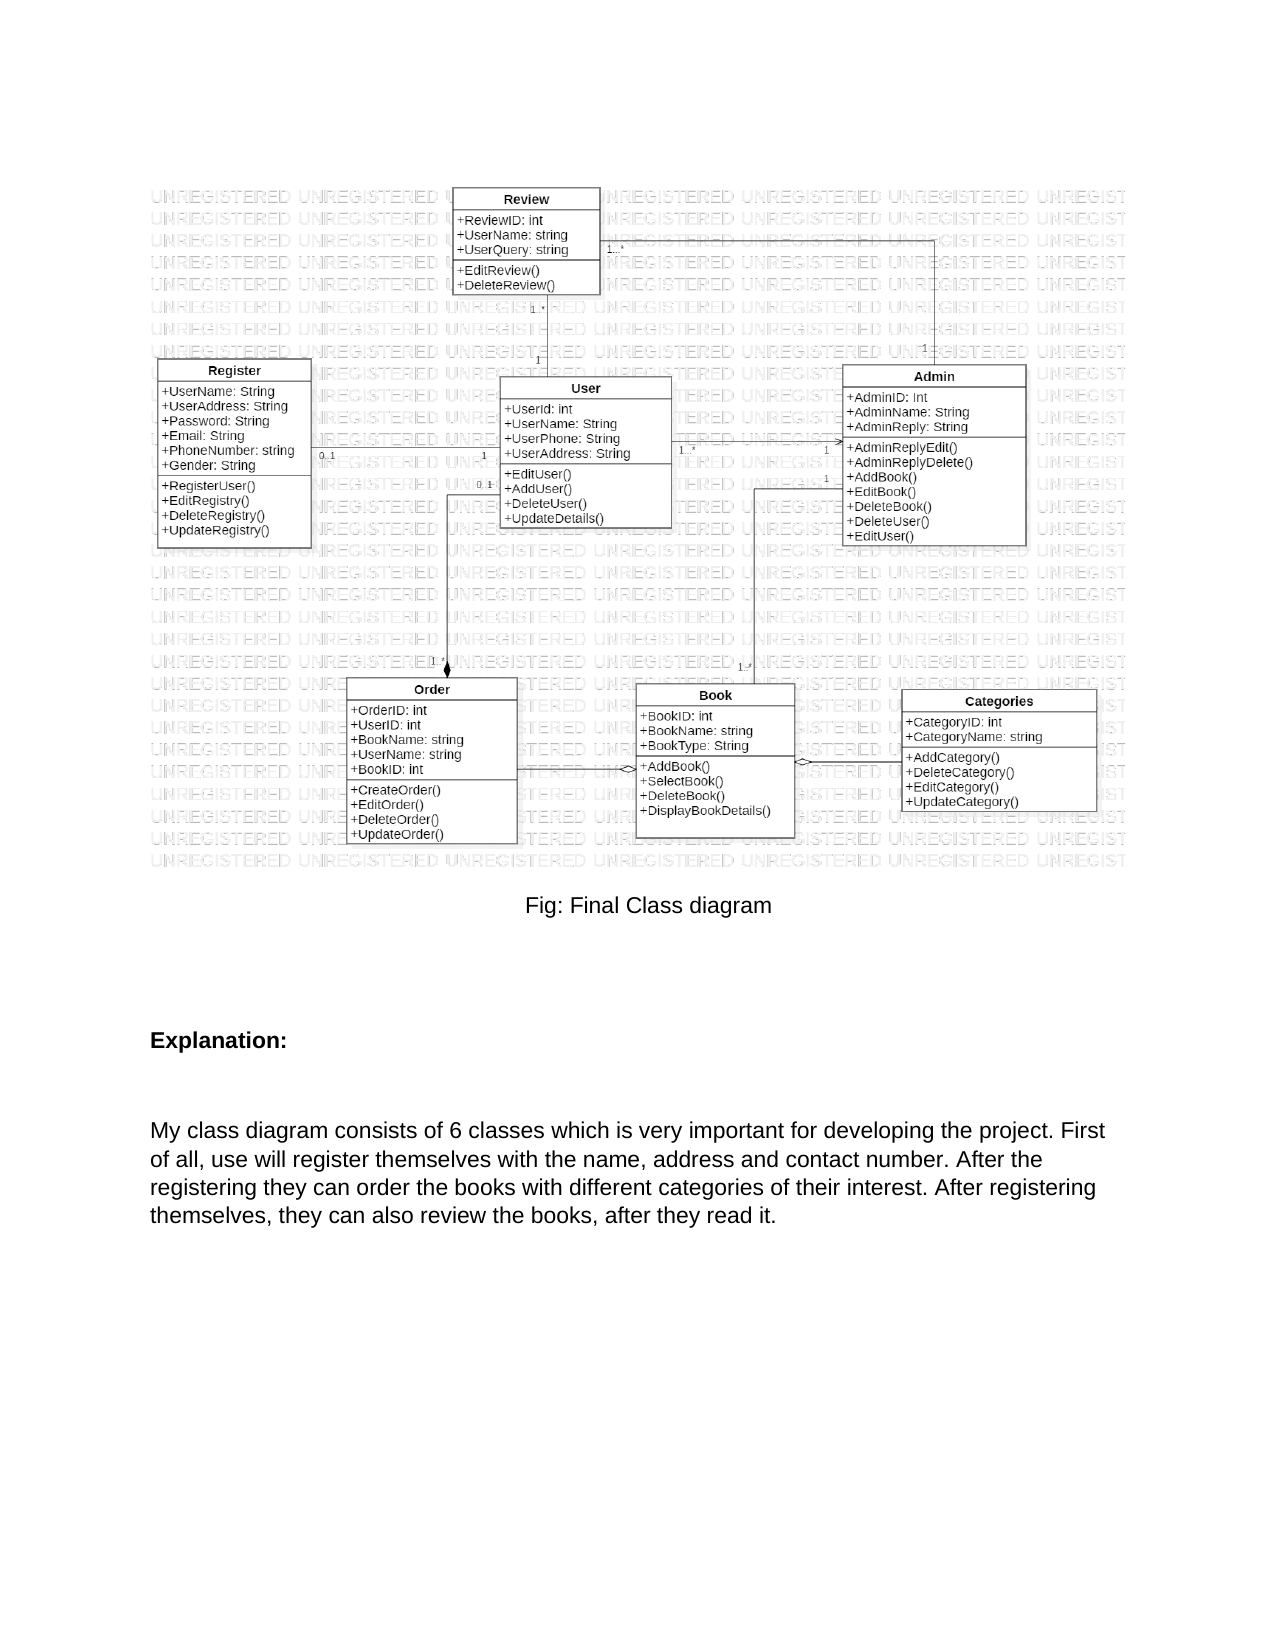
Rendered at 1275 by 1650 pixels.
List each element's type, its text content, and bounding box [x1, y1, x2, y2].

text Explanation: [150, 1027, 1125, 1053]
picture [150, 180, 1125, 873]
text My class diagram consists of 6 classes which is very important for developing the project. First of all, use will register themselves with the name, address and contact number. After the registering they can order the books with different categories of their interest. After registering themselves, they can also review the books, after they read it. [150, 1117, 1125, 1229]
text Fig: Final Class diagram [150, 892, 1125, 918]
